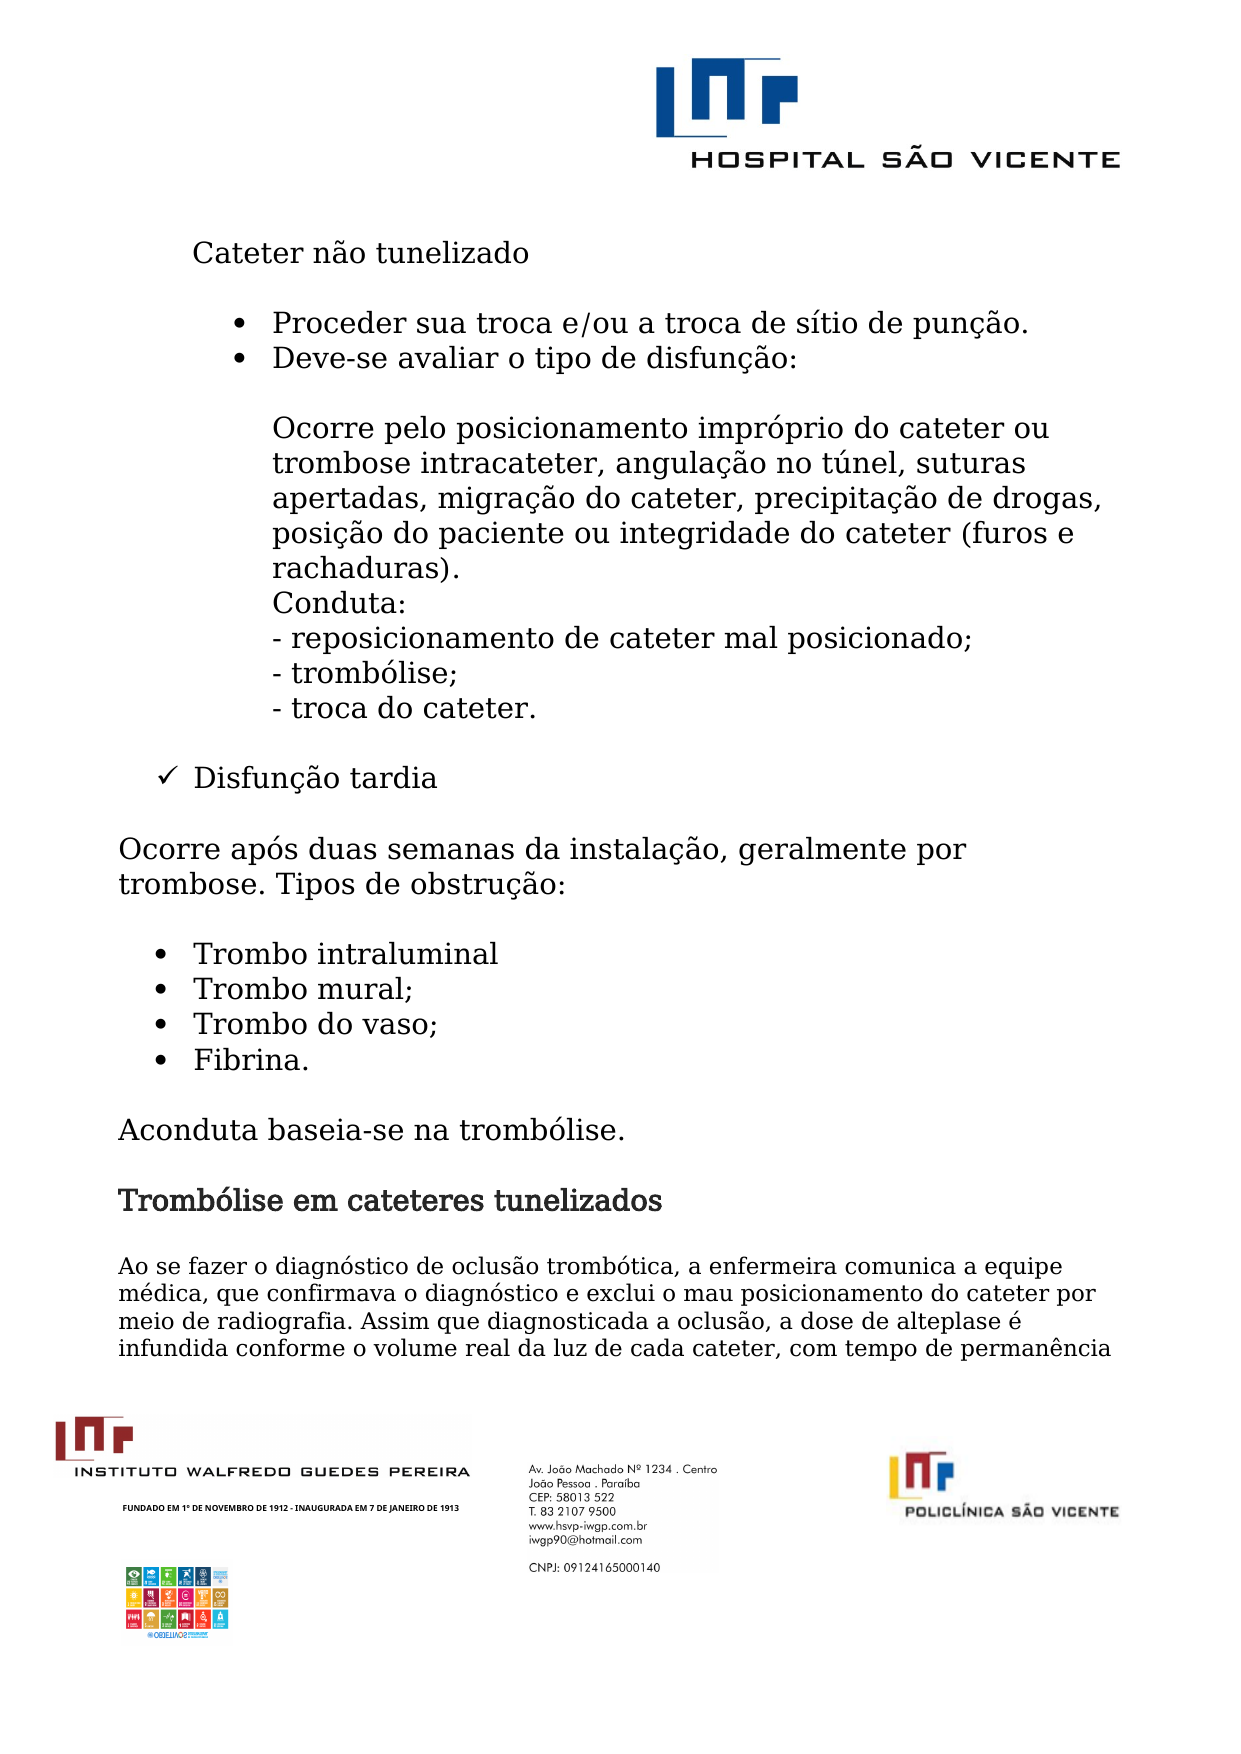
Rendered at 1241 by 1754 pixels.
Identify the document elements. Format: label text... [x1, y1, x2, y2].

text - troca do cateter. [272, 690, 1122, 725]
picture [526, 1462, 719, 1572]
text Trombólise em cateteres tunelizados [118, 1181, 1122, 1216]
list Trombo intraluminal [156, 935, 1122, 971]
list Fibrina. [156, 1041, 1122, 1076]
picture [53, 1414, 472, 1477]
list Proceder sua troca e/ou a troca de sítio de punção. [234, 304, 1122, 339]
text Cateter não tunelizado [192, 234, 1122, 269]
list Trombo mural; [156, 971, 1122, 1006]
text Ocorre pelo posicionamento impróprio do cateter ou trombose intracateter, angulação no túnel, suturas apertadas, migração do cateter, precipitação de drogas, posição do paciente ou integridade do cateter (furos e rachaduras). [272, 410, 1122, 585]
text Ocorre após duas semanas da instalação, geralmente por trombose. Tipos de obstrução: [118, 830, 1122, 900]
picture [886, 1436, 1122, 1530]
text - reposicionamento de cateter mal posicionado; [272, 620, 1122, 655]
list Disfunção tardia [156, 760, 1122, 795]
list Trombo do vaso; [156, 1006, 1122, 1041]
picture [121, 1559, 233, 1646]
text Conduta: [272, 585, 1122, 620]
text - trombólise; [272, 655, 1122, 690]
text Aconduta baseia-se na trombólise. [118, 1111, 1122, 1146]
list Deve-se avaliar o tipo de disfunção: [234, 339, 1122, 375]
picture [651, 54, 1123, 172]
